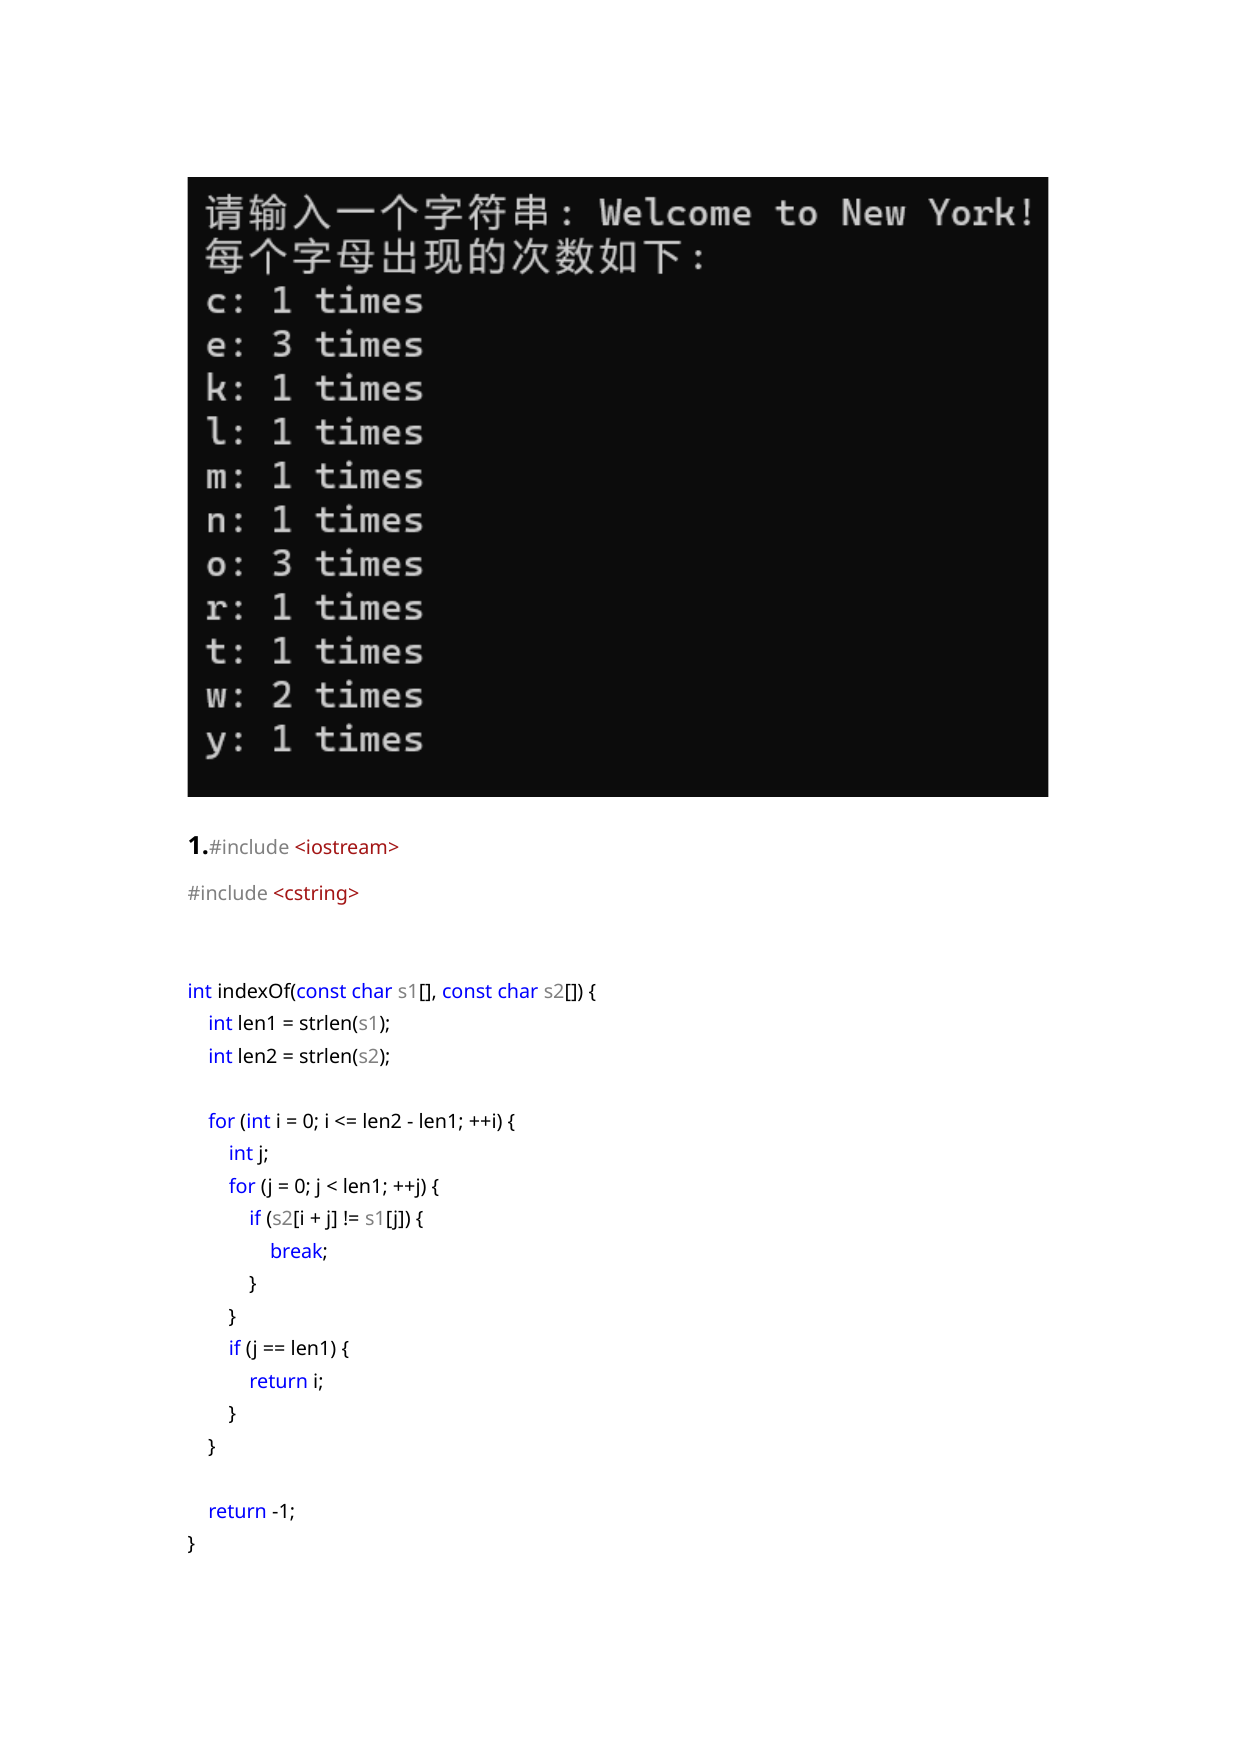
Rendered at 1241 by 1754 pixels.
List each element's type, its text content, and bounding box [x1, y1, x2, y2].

text for (int i = 0; i <= len2 - len1; ++i) { [187, 1104, 1053, 1137]
text int indexOf(const char s1[], const char s2[]) { [187, 974, 1053, 1007]
text } [187, 1267, 1053, 1299]
picture [187, 177, 1049, 797]
text int len1 = strlen(s1); [187, 1007, 1053, 1039]
text int j; [187, 1137, 1053, 1169]
text int len2 = strlen(s2); [187, 1039, 1053, 1072]
text return -1; [187, 1494, 1053, 1527]
text } [187, 1397, 1053, 1429]
text #include <cstring> [187, 877, 1053, 909]
text } [187, 1429, 1053, 1462]
text } [187, 1527, 1053, 1559]
text } [187, 1299, 1053, 1332]
text break; [187, 1234, 1053, 1267]
text 1.#include <iostream> [187, 812, 1053, 877]
text for (j = 0; j < len1; ++j) { [187, 1169, 1053, 1202]
text if (s2[i + j] != s1[j]) { [187, 1202, 1053, 1234]
text return i; [187, 1364, 1053, 1397]
text if (j == len1) { [187, 1332, 1053, 1364]
